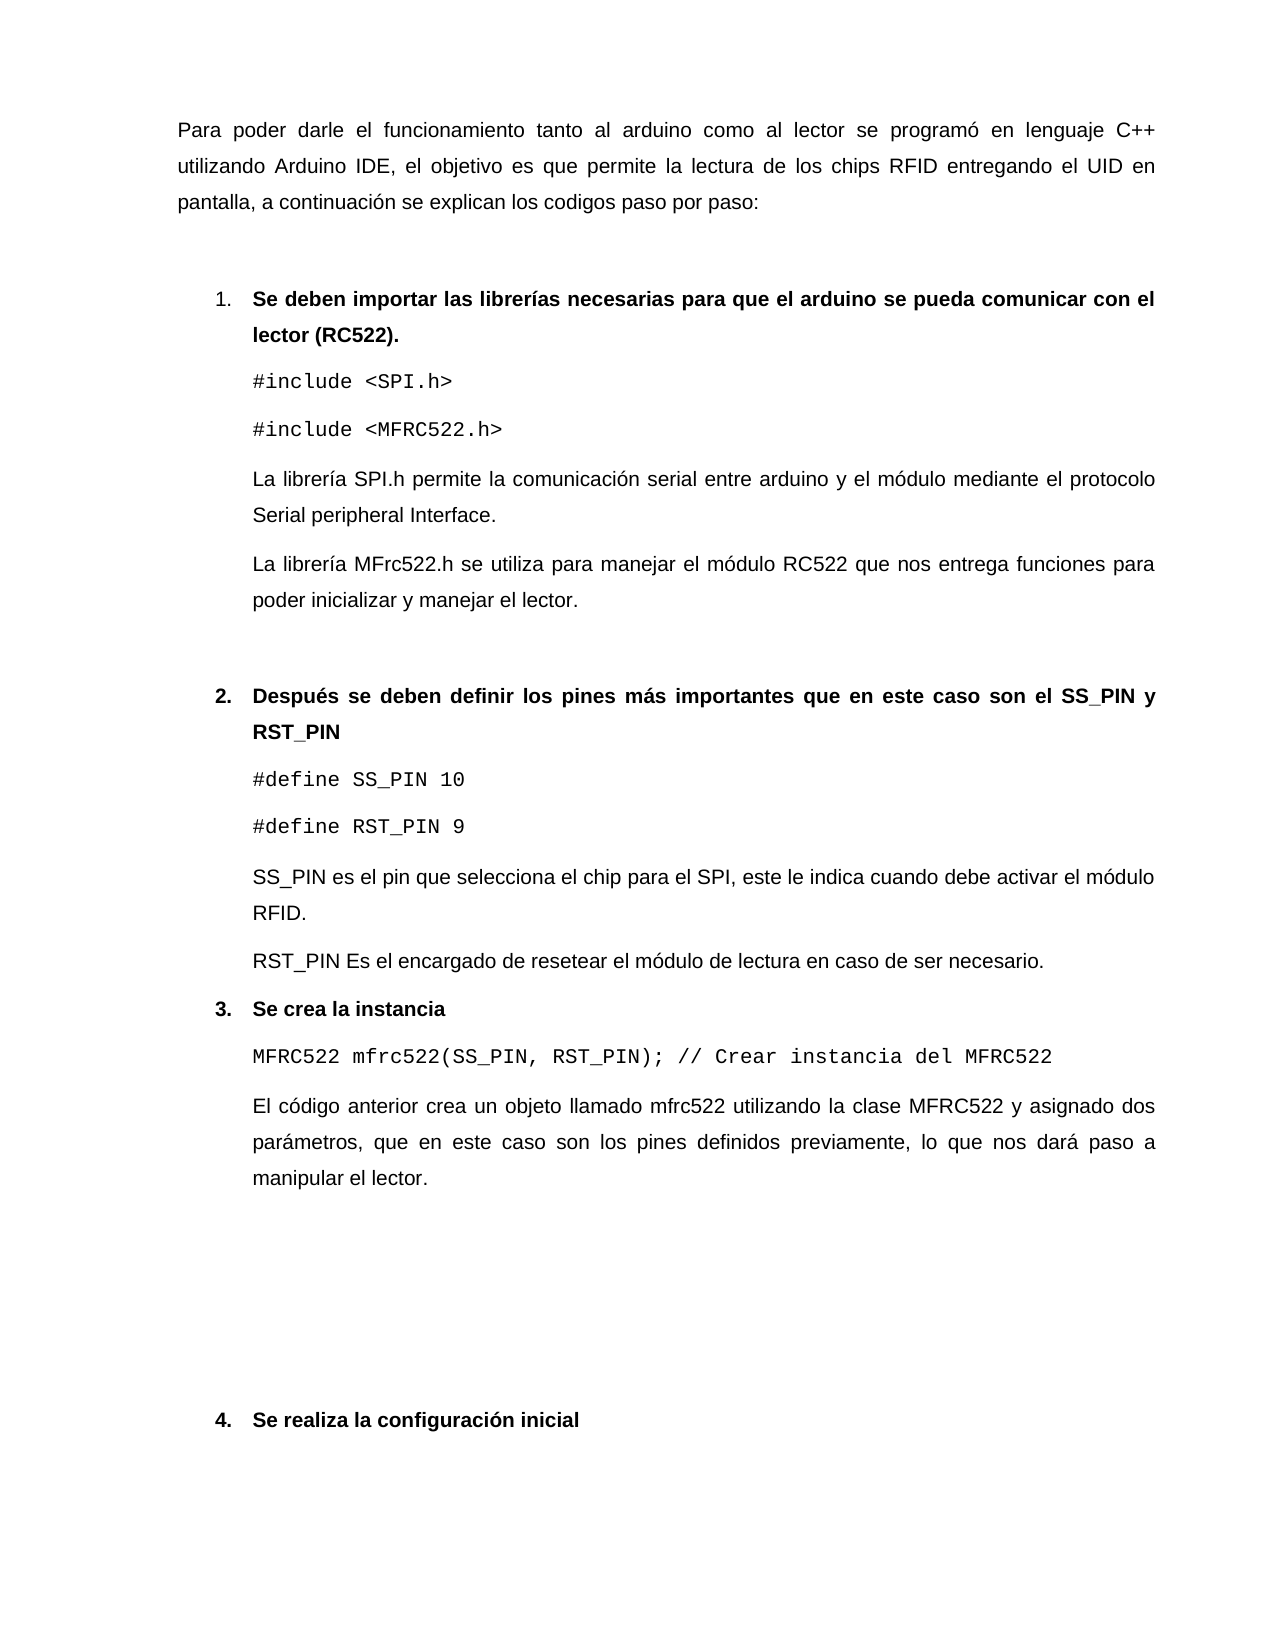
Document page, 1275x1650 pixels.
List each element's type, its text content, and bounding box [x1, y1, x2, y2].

text SS_PIN es el pin que selecciona el chip para el SPI, este le indica cuando debe activar el módulo RFID. [252, 864, 1157, 924]
list Se deben importar las librerías necesarias para que el arduino se pueda comunicar con el lector (RC522). [215, 287, 1157, 347]
text RST_PIN Es el encargado de resetear el módulo de lectura en caso de ser necesario. [252, 949, 1157, 973]
text #define SS_PIN 10 [252, 769, 1157, 792]
list Se realiza la configuración inicial [215, 1408, 1157, 1432]
text #include <MFRC522.h> [252, 419, 1157, 443]
list Después se deben definir los pines más importantes que en este caso son el SS_PIN y RST_PIN [215, 684, 1157, 744]
text La librería SPI.h permite la comunicación serial entre arduino y el módulo mediante el protocolo Serial peripheral Interface. [252, 467, 1157, 527]
text La librería MFrc522.h se utiliza para manejar el módulo RC522 que nos entrega funciones para poder inicializar y manejar el lector. [252, 551, 1157, 611]
text MFRC522 mfrc522(SS_PIN, RST_PIN); // Crear instancia del MFRC522 [252, 1046, 1157, 1069]
text El código anterior crea un objeto llamado mfrc522 utilizando la clase MFRC522 y asignado dos parámetros, que en este caso son los pines definidos previamente, lo que nos dará paso a manipular el lector. [252, 1094, 1157, 1189]
text #define RST_PIN 9 [252, 817, 1157, 840]
text #include <SPI.h> [252, 371, 1157, 395]
list Se crea la instancia [215, 997, 1157, 1021]
text Para poder darle el funcionamiento tanto al arduino como al lector se programó en lenguaje C++ utilizando Arduino IDE, el objetivo es que permite la lectura de los chips RFID entregando el UID en pantalla, a continuación se explican los codigos paso por paso: [177, 118, 1157, 214]
